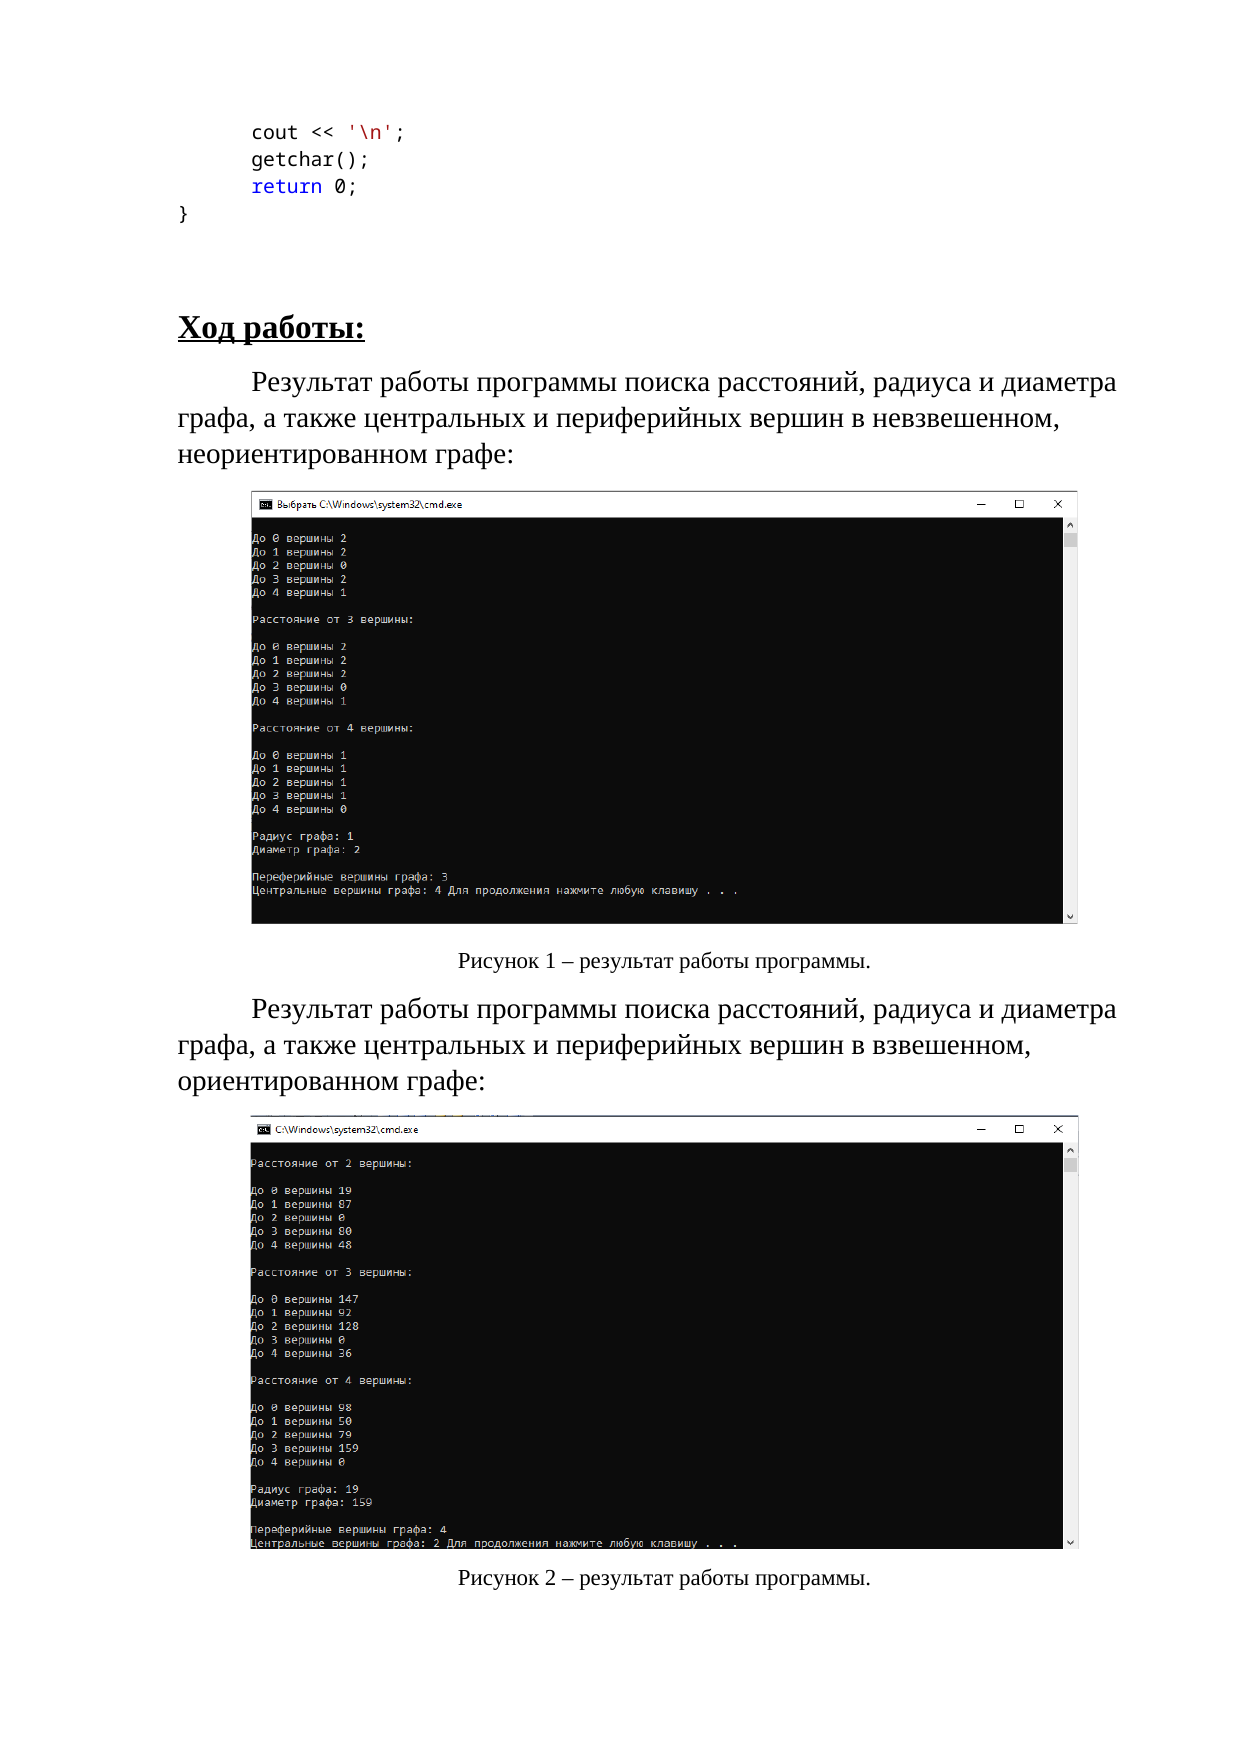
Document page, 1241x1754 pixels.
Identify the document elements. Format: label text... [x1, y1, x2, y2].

picture [251, 490, 1078, 924]
text Рисунок 1 – результат работы программы. [177, 947, 1152, 973]
picture [250, 1115, 1079, 1549]
text Ход работы: [177, 307, 1152, 345]
text return 0; [177, 172, 1152, 199]
text Результат работы программы поиска расстояний, радиуса и диаметра графа, а также центральных и периферийных вершин в взвешенном, ориентированном графе: [177, 992, 1152, 1097]
text cout << '\n'; [177, 118, 1152, 145]
text Результат работы программы поиска расстояний, радиуса и диаметра графа, а также центральных и периферийных вершин в невзвешенном, неориентированном графе: [177, 364, 1152, 469]
text Рисунок 2 – результат работы программы. [177, 1564, 1152, 1590]
text } [177, 199, 1152, 226]
text getchar(); [177, 145, 1152, 172]
